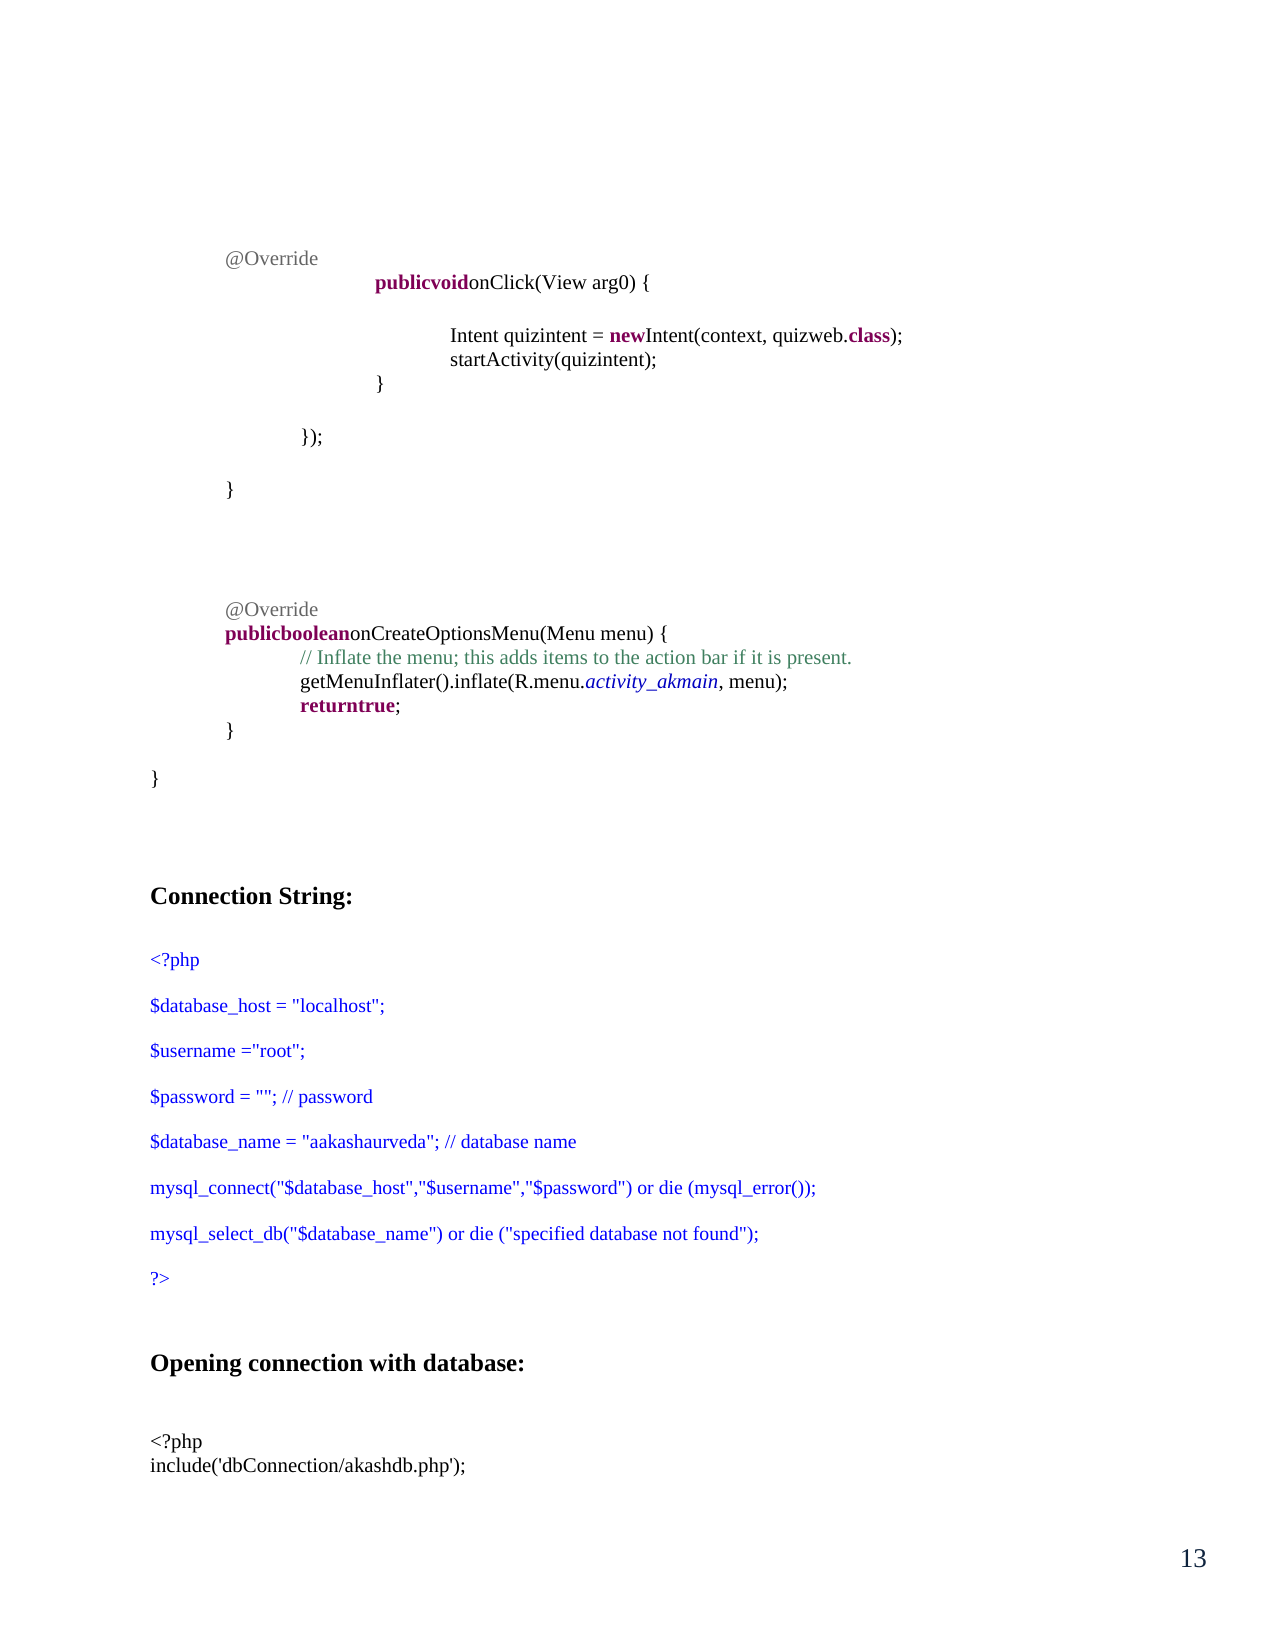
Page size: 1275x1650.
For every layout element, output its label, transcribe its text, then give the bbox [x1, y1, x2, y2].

text $database_name = "aakashaurveda"; // database name [150, 1131, 1125, 1153]
text $database_host = "localhost"; [150, 994, 1125, 1016]
text returntrue; [150, 693, 1125, 717]
text Opening connection with database: [150, 1348, 1125, 1376]
text @Override [150, 597, 1125, 621]
text startActivity(quizintent); [150, 347, 1125, 371]
text ?> [150, 1267, 1125, 1290]
text } [150, 477, 1125, 501]
text } [150, 371, 1125, 395]
text mysql_select_db("$database_name") or die ("specified database not found"); [150, 1222, 1125, 1244]
text Intent quizintent = newIntent(context, quizweb.class); [150, 323, 1125, 347]
text Connection String: [150, 881, 1125, 910]
text getMenuInflater().inflate(R.menu.activity_akmain, menu); [150, 669, 1125, 693]
text <?php [150, 948, 1125, 971]
text include('dbConnection/akashdb.php'); [150, 1453, 1125, 1477]
text mysql_connect("$database_host","$username","$password") or die (mysql_error()); [150, 1176, 1125, 1199]
text // Inflate the menu; this adds items to the action bar if it is present. [150, 645, 1125, 669]
text $username ="root"; [150, 1039, 1125, 1062]
text } [150, 717, 1125, 742]
text $password = ""; // password [150, 1085, 1125, 1108]
text }); [150, 424, 1125, 448]
text publicbooleanonCreateOptionsMenu(Menu menu) { [150, 621, 1125, 645]
text @Override [150, 246, 1125, 270]
text <?php [150, 1429, 1125, 1453]
text } [150, 766, 1125, 790]
text publicvoidonClick(View arg0) { [150, 270, 1125, 294]
